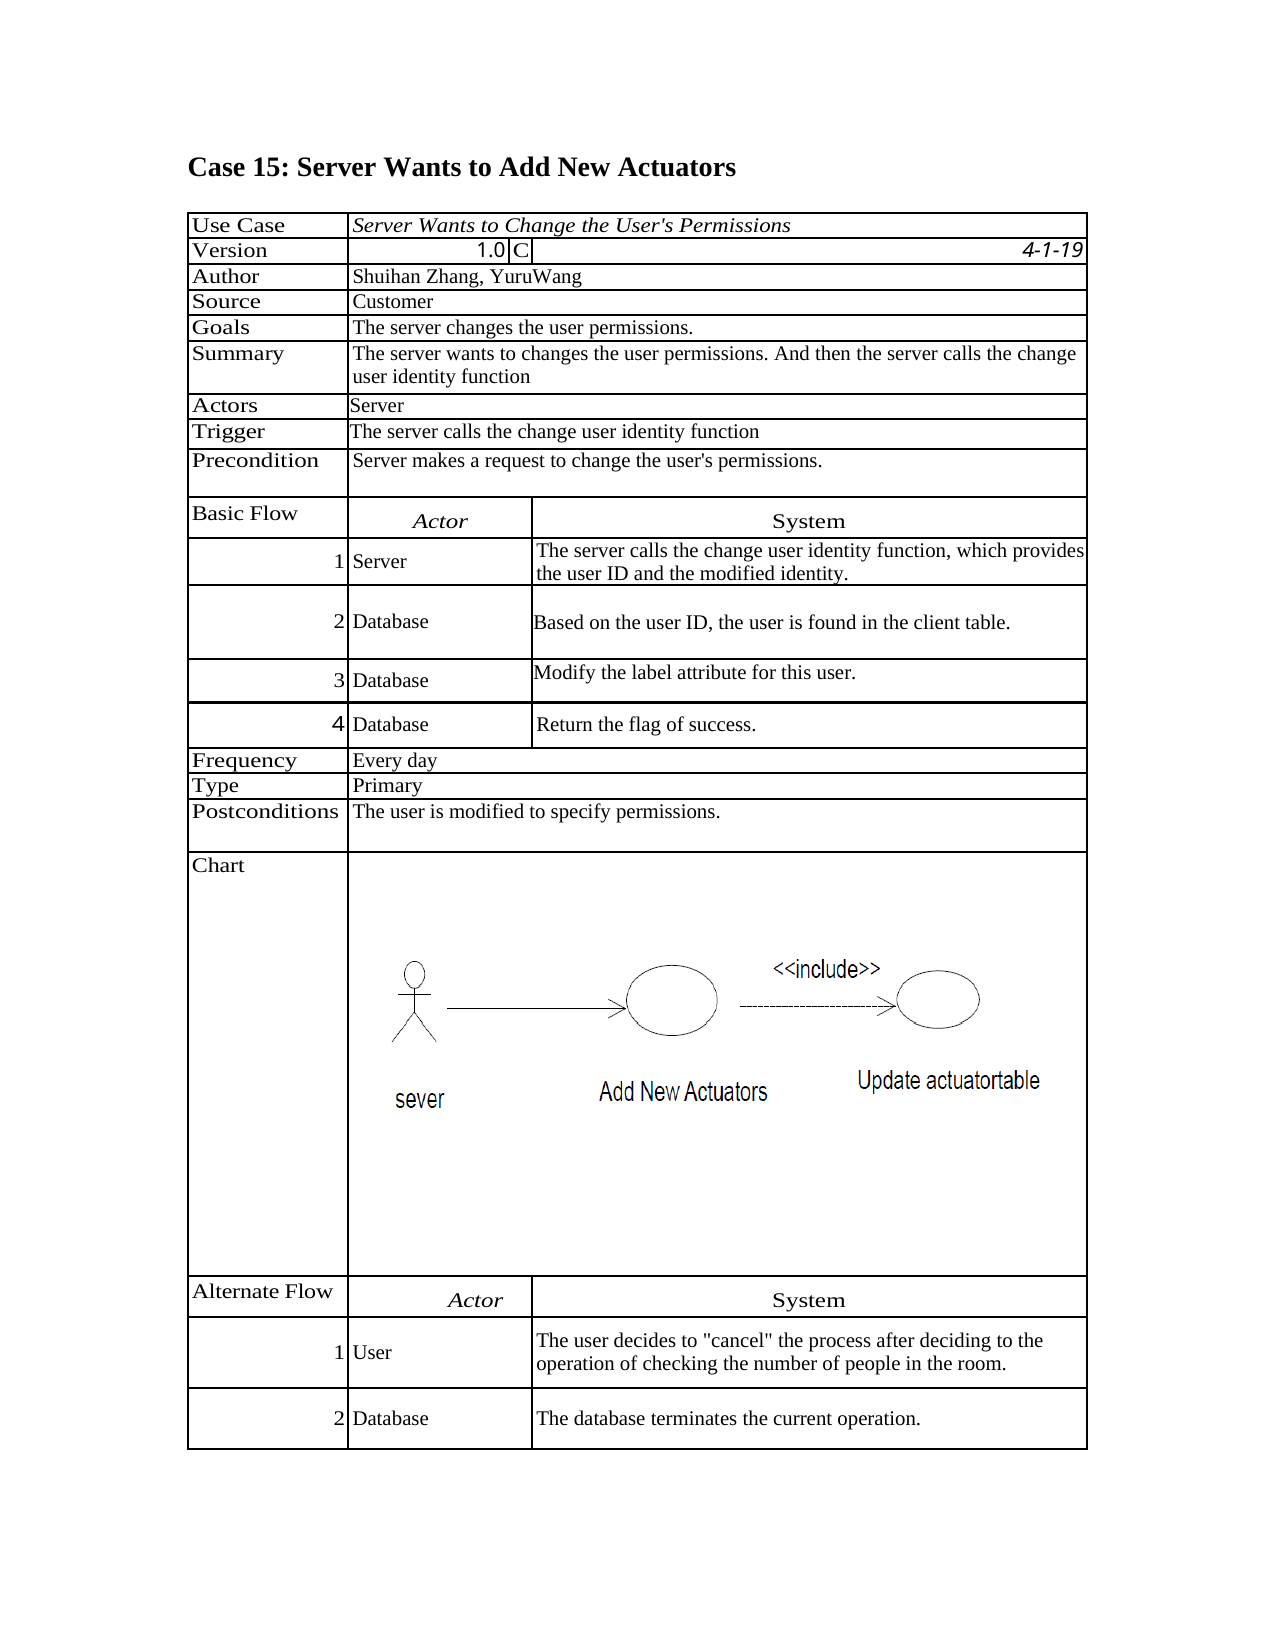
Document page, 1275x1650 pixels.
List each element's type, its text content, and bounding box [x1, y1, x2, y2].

table_cell The user is modified to specify permissions. [349, 800, 1086, 851]
table_cell Database [349, 1389, 531, 1448]
table_cell Server makes a request to change the user's permissions. [349, 450, 1086, 496]
table_cell Server [349, 539, 531, 583]
table_cell The server changes the user permissions. [349, 316, 1086, 340]
table_cell Server [349, 395, 1086, 418]
table_cell Postconditions [189, 800, 347, 851]
table_cell Author [189, 265, 347, 288]
table_cell 4-1-19 [533, 239, 1086, 263]
table_cell Goals [189, 316, 347, 340]
table_cell Database [349, 660, 531, 701]
table_cell Precondition [189, 450, 347, 496]
table_cell The server wants to changes the user permissions. And then the server calls the change user identity function [349, 342, 1086, 392]
table_cell Shuihan Zhang, YuruWang [349, 265, 1086, 288]
table_cell Source [189, 291, 347, 314]
table_cell System [533, 1277, 1086, 1316]
table_cell Summary [189, 342, 347, 392]
table_cell 1.0 [349, 239, 508, 263]
table_cell The database terminates the current operation. [533, 1389, 1086, 1448]
table_cell 3 [189, 660, 347, 701]
table_cell Return the flag of success. [533, 704, 1086, 747]
table_cell 2 [189, 1389, 347, 1448]
table_header Use Case [189, 214, 347, 237]
table_cell Actors [189, 395, 347, 418]
table_cell 1 [189, 539, 347, 583]
table_cell Primary [349, 774, 1086, 798]
text Case 15: Server Wants to Add New Actuators [187, 150, 1087, 182]
table_cell [349, 853, 1086, 1274]
table_cell Every day [349, 749, 1086, 772]
table_cell Actor [349, 498, 531, 537]
table_header Server Wants to Change the User's Permissions [349, 214, 1086, 237]
table_cell Database [349, 586, 531, 658]
table_cell Version [189, 239, 347, 263]
table_cell 4 [189, 704, 347, 747]
table_cell Alternate Flow [189, 1277, 347, 1316]
table_cell Customer [349, 291, 1086, 314]
table_cell 2 [189, 586, 347, 658]
table_cell Type [189, 774, 347, 798]
table_cell The user decides to "cancel" the process after deciding to the operation of checking the number of people in the room. [533, 1318, 1086, 1387]
table_cell Actor [349, 1277, 531, 1316]
table_cell Chart [189, 853, 347, 1274]
table_cell Database [349, 704, 531, 747]
table_cell Based on the user ID, the user is found in the client table. [533, 586, 1086, 658]
table_cell System [533, 498, 1086, 537]
table_cell The server calls the change user identity function [349, 420, 1086, 447]
picture [377, 912, 1053, 1209]
table_cell Frequency [189, 749, 347, 772]
table_cell Modify the label attribute for this user. [533, 660, 1086, 701]
table_cell Basic Flow [189, 498, 347, 537]
table_cell Created [510, 239, 531, 263]
table_cell Trigger [189, 420, 347, 447]
table_cell User [349, 1318, 531, 1387]
table_cell 1 [189, 1318, 347, 1387]
table_cell The server calls the change user identity function, which provides the user ID and the modified identity. [533, 539, 1086, 583]
